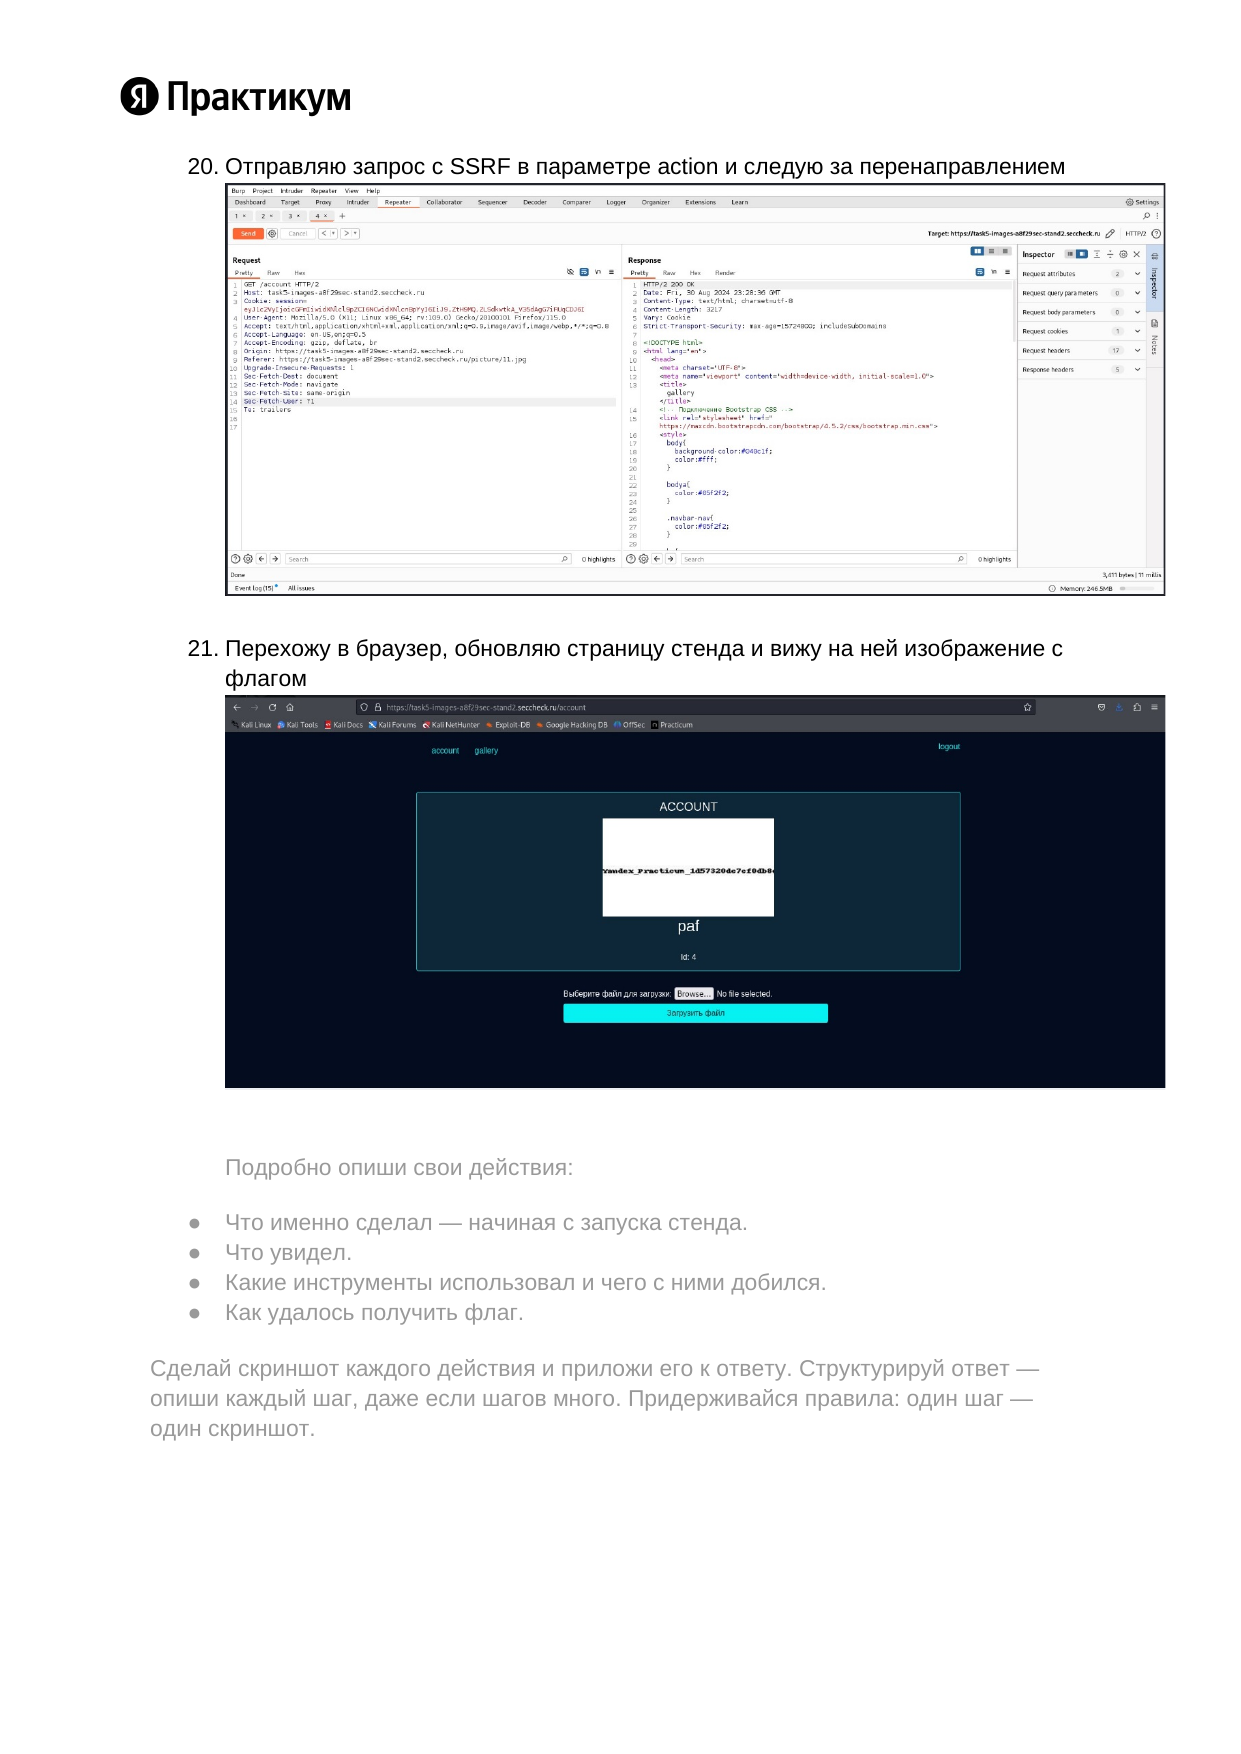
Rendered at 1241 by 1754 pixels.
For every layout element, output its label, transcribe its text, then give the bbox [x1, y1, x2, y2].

list Что увидел. [187, 1239, 1090, 1265]
list Что именно сделал — начиная с запуска стенда. [187, 1209, 1090, 1235]
list Перехожу в браузер, обновляю страницу стенда и вижу на ней изображение с флагом [187, 635, 1090, 691]
picture [120, 75, 353, 118]
list Какие инструменты использовал и чего с ними добился. [187, 1269, 1090, 1295]
picture [225, 695, 1166, 1090]
list Как удалось получить флаг. [187, 1299, 1090, 1326]
list Подробно опиши свои действия: [225, 1123, 1090, 1180]
text Сделай скриншот каждого действия и приложи его к ответу. Структурируй ответ — опиши каждый шаг, даже если шагов много. Придерживайся правила: один шаг — один скриншот. [150, 1354, 1090, 1441]
picture [225, 183, 1166, 596]
